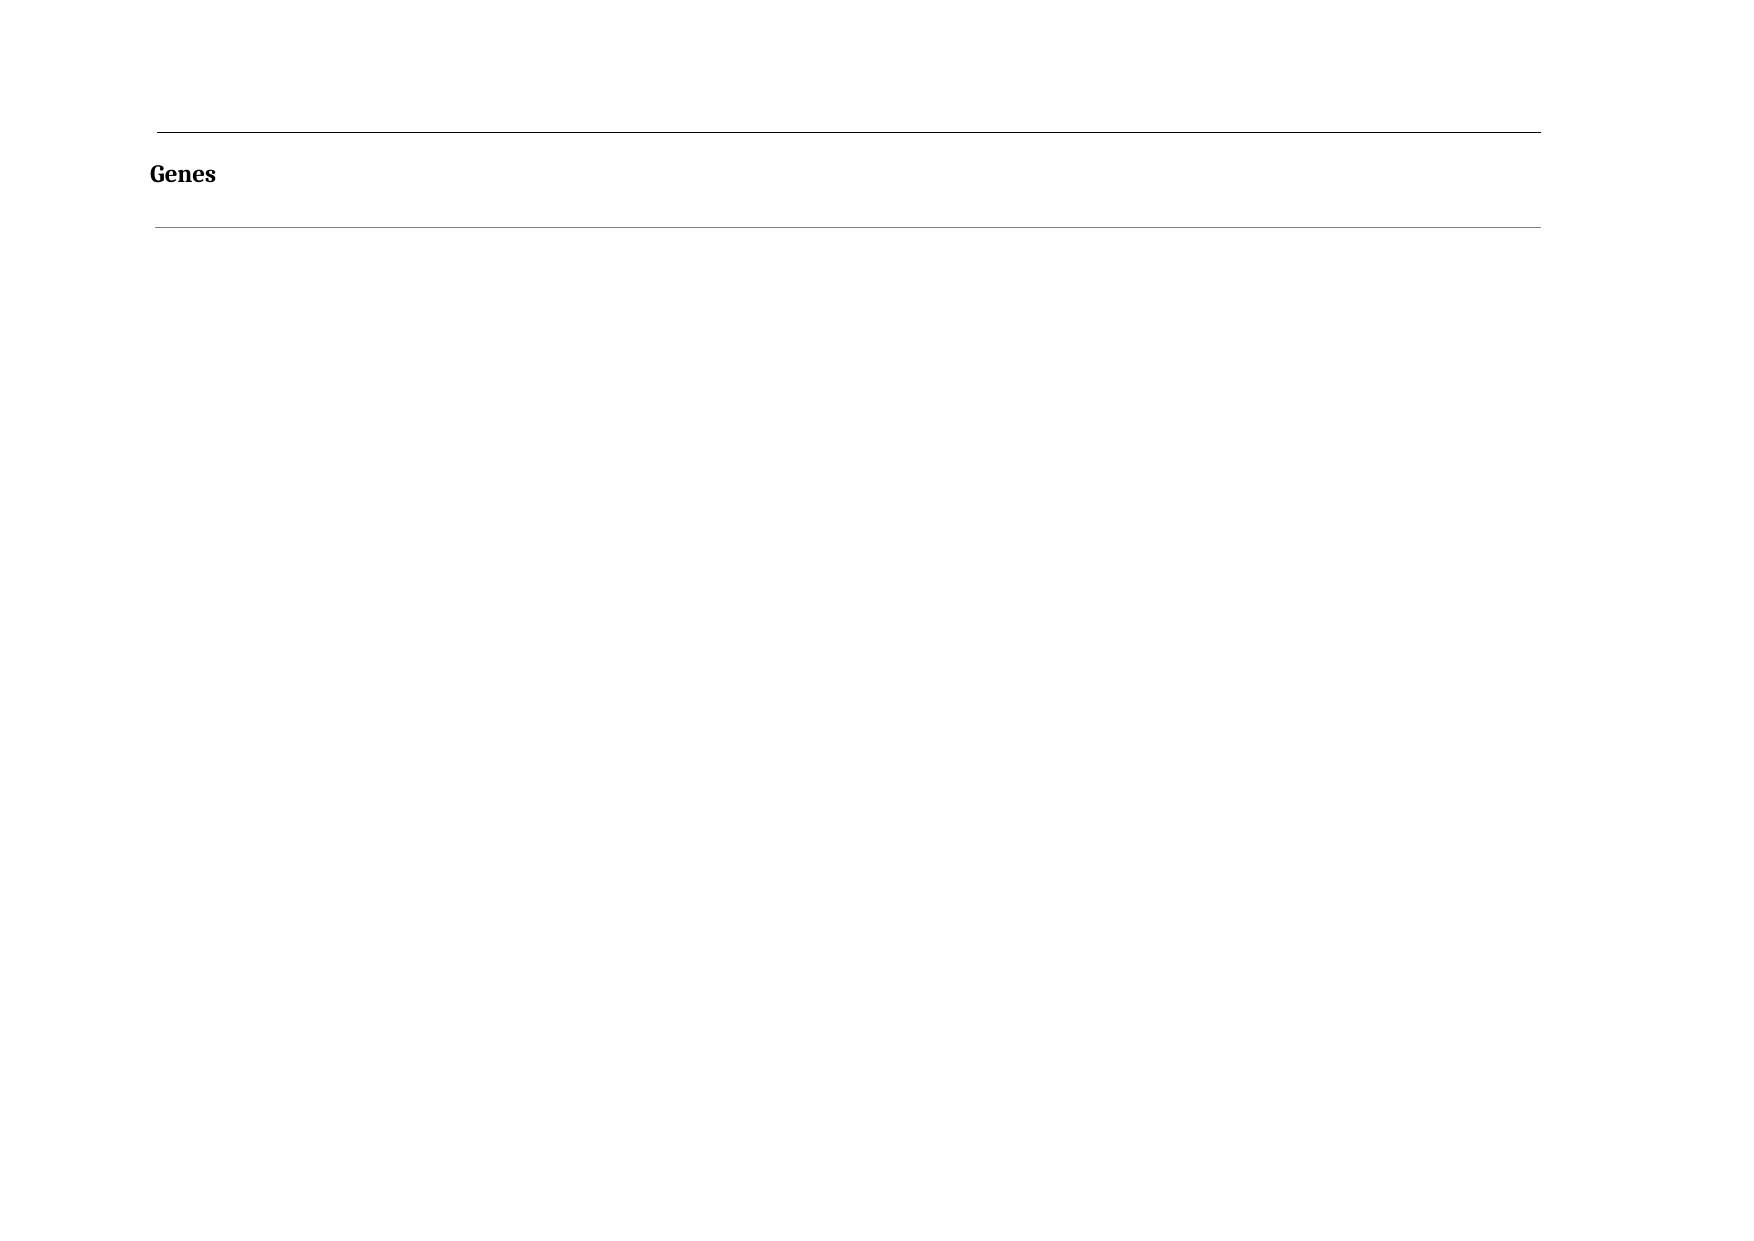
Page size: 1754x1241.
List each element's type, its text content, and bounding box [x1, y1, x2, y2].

text Genes [150, 161, 1535, 188]
